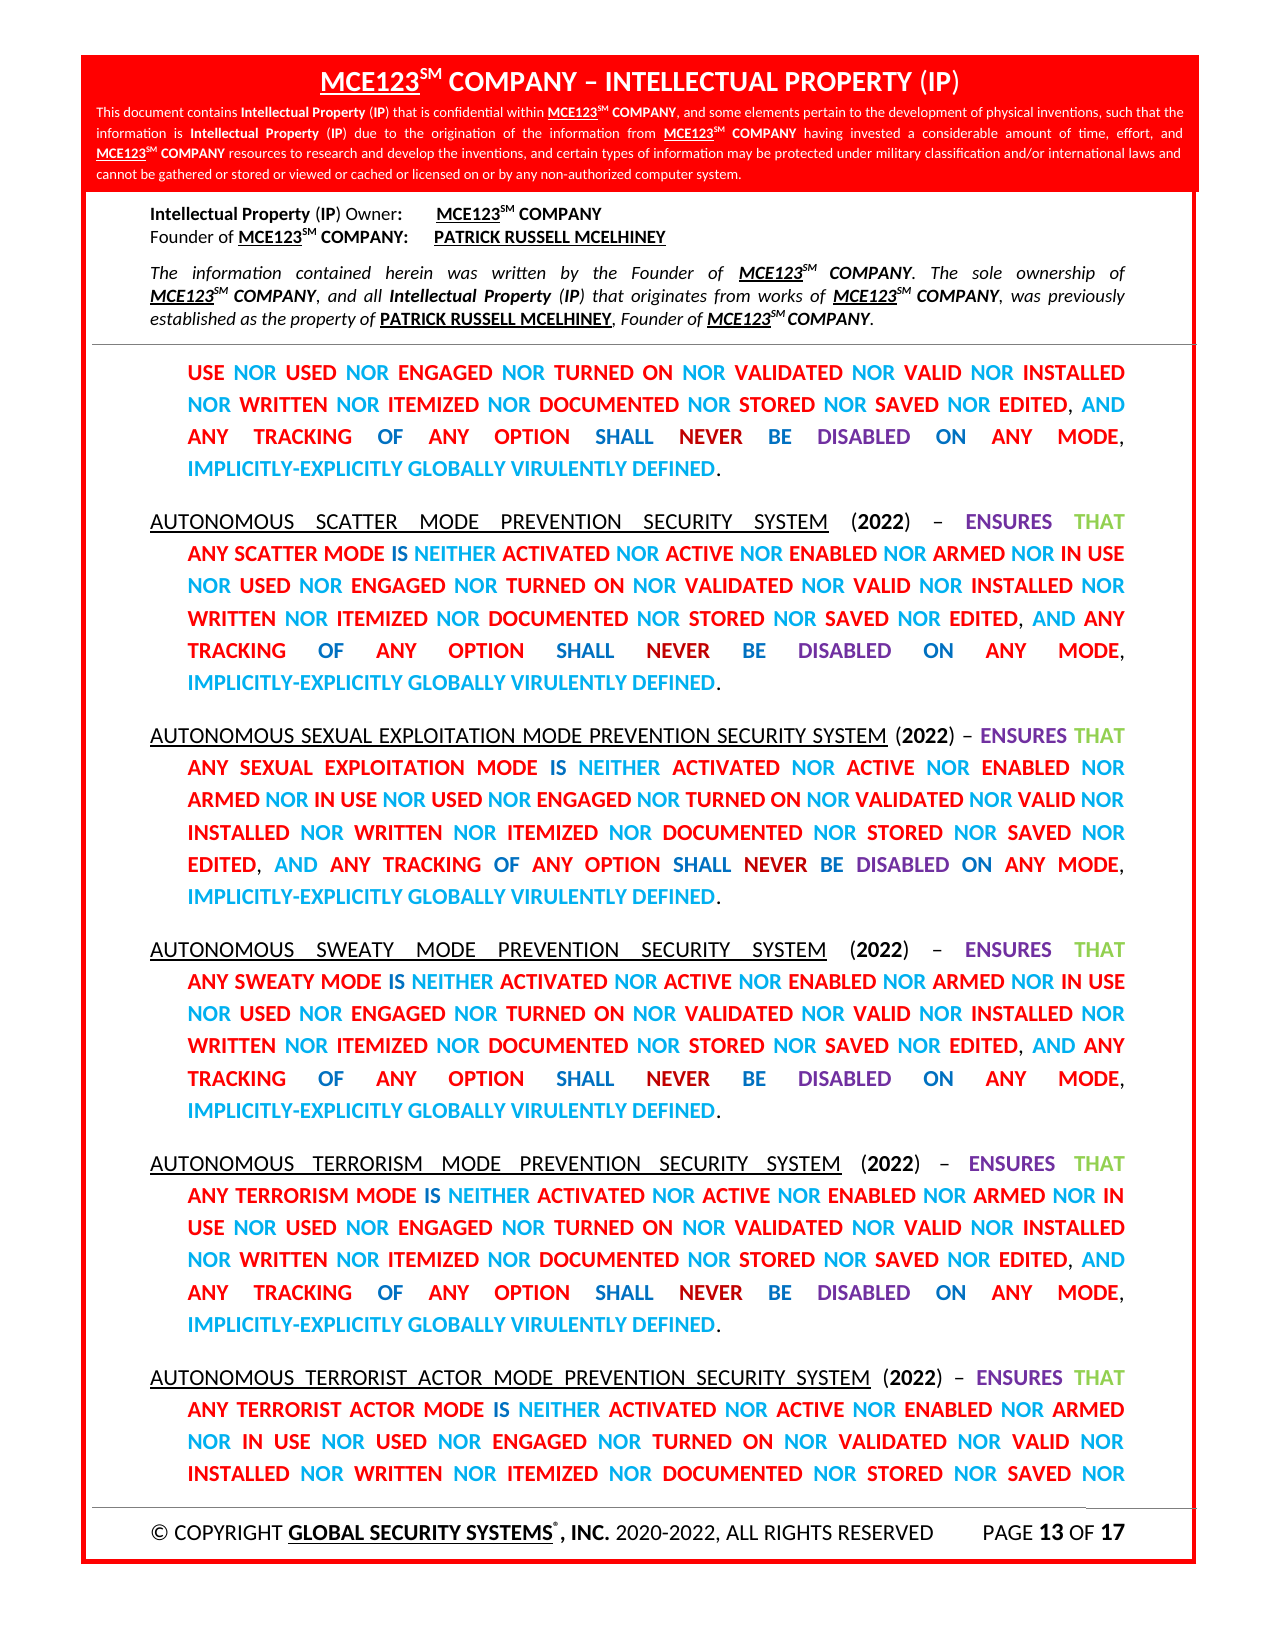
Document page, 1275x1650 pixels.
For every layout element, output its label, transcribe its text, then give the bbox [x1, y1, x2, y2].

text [150, 1363, 1125, 1488]
text AUTONOMOUS SCATTER MODE PREVENTION SECURITY SYSTEM (2022) – ENSURES THAT ANY SCATTER MODE IS NEITHER ACTIVATED NOR ACTIVE NOR ENABLED NOR ARMED NOR IN USE NOR USED NOR ENGAGED NOR TURNED ON NOR VALIDATED NOR VALID NOR INSTALLED NOR WRITTEN NOR ITEMIZED NOR DOCUMENTED NOR STORED NOR SAVED NOR EDITED, AND ANY TRACKING OF ANY OPTION SHALL NEVER BE DISABLED ON ANY MODE, IMPLICITLY-EXPLICITLY GLOBALLY VIRULENTLY DEFINED. [150, 507, 1125, 696]
text AUTONOMOUS SWEATY MODE PREVENTION SECURITY SYSTEM (2022) – ENSURES THAT ANY SWEATY MODE IS NEITHER ACTIVATED NOR ACTIVE NOR ENABLED NOR ARMED NOR IN USE NOR USED NOR ENGAGED NOR TURNED ON NOR VALIDATED NOR VALID NOR INSTALLED NOR WRITTEN NOR ITEMIZED NOR DOCUMENTED NOR STORED NOR SAVED NOR EDITED, AND ANY TRACKING OF ANY OPTION SHALL NEVER BE DISABLED ON ANY MODE, IMPLICITLY-EXPLICITLY GLOBALLY VIRULENTLY DEFINED. [150, 935, 1125, 1124]
text AUTONOMOUS TERRORISM MODE PREVENTION SECURITY SYSTEM (2022) – ENSURES THAT ANY TERRORISM MODE IS NEITHER ACTIVATED NOR ACTIVE NOR ENABLED NOR ARMED NOR IN USE NOR USED NOR ENGAGED NOR TURNED ON NOR VALIDATED NOR VALID NOR INSTALLED NOR WRITTEN NOR ITEMIZED NOR DOCUMENTED NOR STORED NOR SAVED NOR EDITED, AND ANY TRACKING OF ANY OPTION SHALL NEVER BE DISABLED ON ANY MODE, IMPLICITLY-EXPLICITLY GLOBALLY VIRULENTLY DEFINED. [150, 1149, 1125, 1338]
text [150, 358, 1125, 482]
text AUTONOMOUS SEXUAL EXPLOITATION MODE PREVENTION SECURITY SYSTEM (2022) – ENSURES THAT ANY SEXUAL EXPLOITATION MODE IS NEITHER ACTIVATED NOR ACTIVE NOR ENABLED NOR ARMED NOR IN USE NOR USED NOR ENGAGED NOR TURNED ON NOR VALIDATED NOR VALID NOR INSTALLED NOR WRITTEN NOR ITEMIZED NOR DOCUMENTED NOR STORED NOR SAVED NOR EDITED, AND ANY TRACKING OF ANY OPTION SHALL NEVER BE DISABLED ON ANY MODE, IMPLICITLY-EXPLICITLY GLOBALLY VIRULENTLY DEFINED. [150, 721, 1125, 910]
